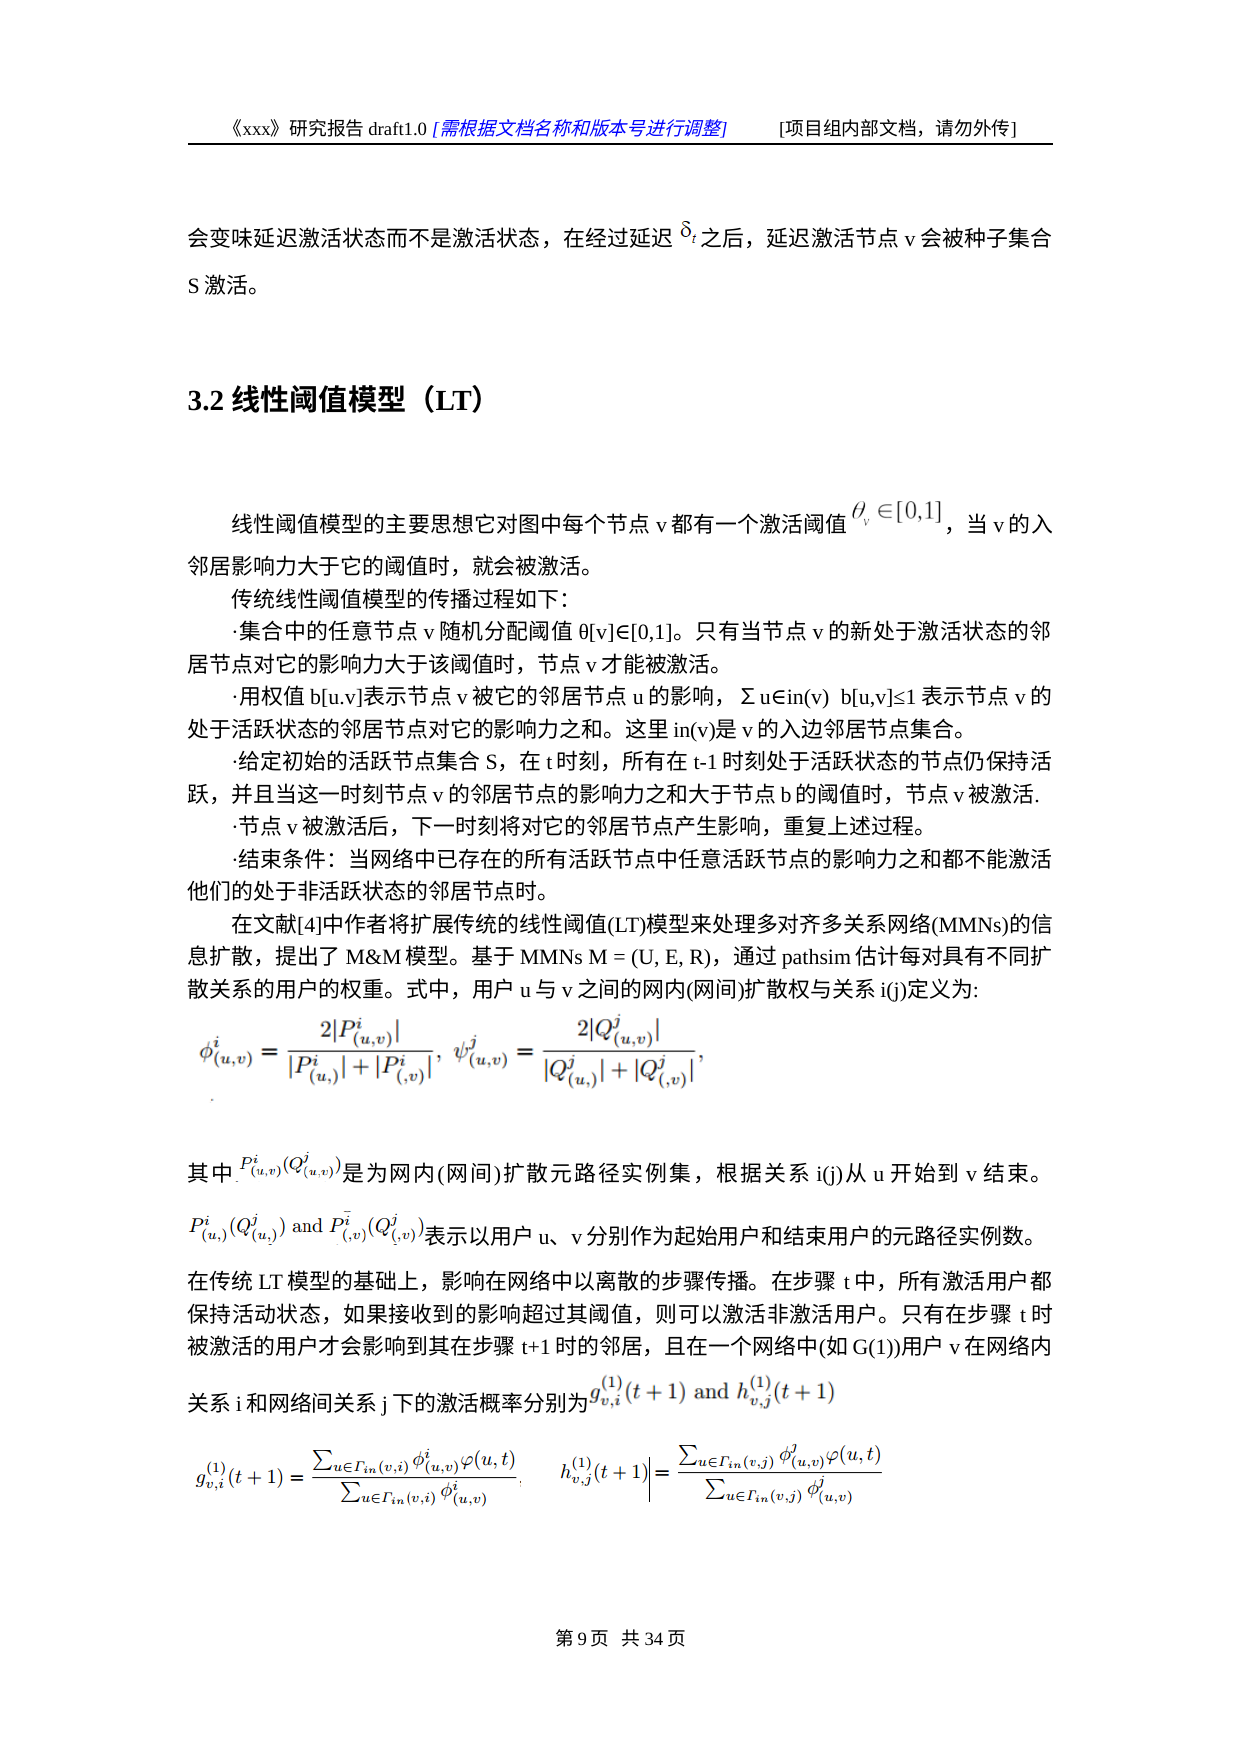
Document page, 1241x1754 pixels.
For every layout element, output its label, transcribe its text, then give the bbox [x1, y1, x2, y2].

text ·用权值b[u.v]表示节点v被它的邻居节点u的影响，∑u∈in(v) b[u,v]≤1表示节点v的处于活跃状态的邻居节点对它的影响力之和。这里in(v)是v的入边邻居节点集合。 [187, 679, 1053, 744]
text 线性阈值模型的主要思想它对图中每个节点v都有一个激活阈值，当v的入邻居影响力大于它的阈值时，就会被激活。 [187, 484, 1053, 581]
text 在文献[4]中作者将扩展传统的线性阈值(LT)模型来处理多对齐多关系网络(MMNs)的信息扩散，提出了M&M模型。基于MMNs M = (U, E, R)，通过pathsim估计每对具有不同扩散关系的用户的权重。式中，用户u与v之间的网内(网间)扩散权与关系i(j)定义为: [187, 906, 1053, 1004]
picture [588, 1369, 840, 1412]
picture [187, 1211, 425, 1245]
picture [187, 1442, 521, 1508]
text ·给定初始的活跃节点集合S，在t时刻，所有在t-1时刻处于活跃状态的节点仍保持活跃，并且当这一时刻节点v的邻居节点的影响力之和大于节点b的阈值时，节点v被激活. [187, 744, 1053, 809]
text ·结束条件：当网络中已存在的所有活跃节点中任意活跃节点的影响力之和都不能激活他们的处于非活跃状态的邻居节点时。 [187, 841, 1053, 906]
picture [675, 217, 701, 247]
subtitle 3.2 线性阈值模型（LT） [187, 365, 1053, 430]
text 传统线性阈值模型的传播过程如下： [187, 581, 1053, 614]
text 其中是为网内(网间)扩散元路径实例集，根据关系i(j)从u开始到v结束。表示以用户u、v分别作为起始用户和结束用户的元路径实例数。 [187, 1134, 1053, 1264]
picture [559, 1443, 885, 1508]
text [187, 202, 1053, 300]
text ·节点v被激活后，下一时刻将对它的邻居节点产生影响，重复上述过程。 [187, 809, 1053, 841]
text 在传统LT模型的基础上，影响在网络中以离散的步骤传播。在步骤t中，所有激活用户都保持活动状态，如果接收到的影响超过其阈值，则可以激活非激活用户。只有在步骤t时被激活的用户才会影响到其在步骤t+1时的邻居，且在一个网络中(如G(1))用户v在网络内关系i和网络间关系j下的激活概率分别为 [187, 1264, 1053, 1426]
text ·集合中的任意节点v随机分配阈值θ[v]∈[0,1]。只有当节点v的新处于激活状态的邻居节点对它的影响力大于该阈值时，节点v才能被激活。 [187, 614, 1053, 679]
picture [187, 1003, 705, 1103]
picture [235, 1144, 343, 1182]
